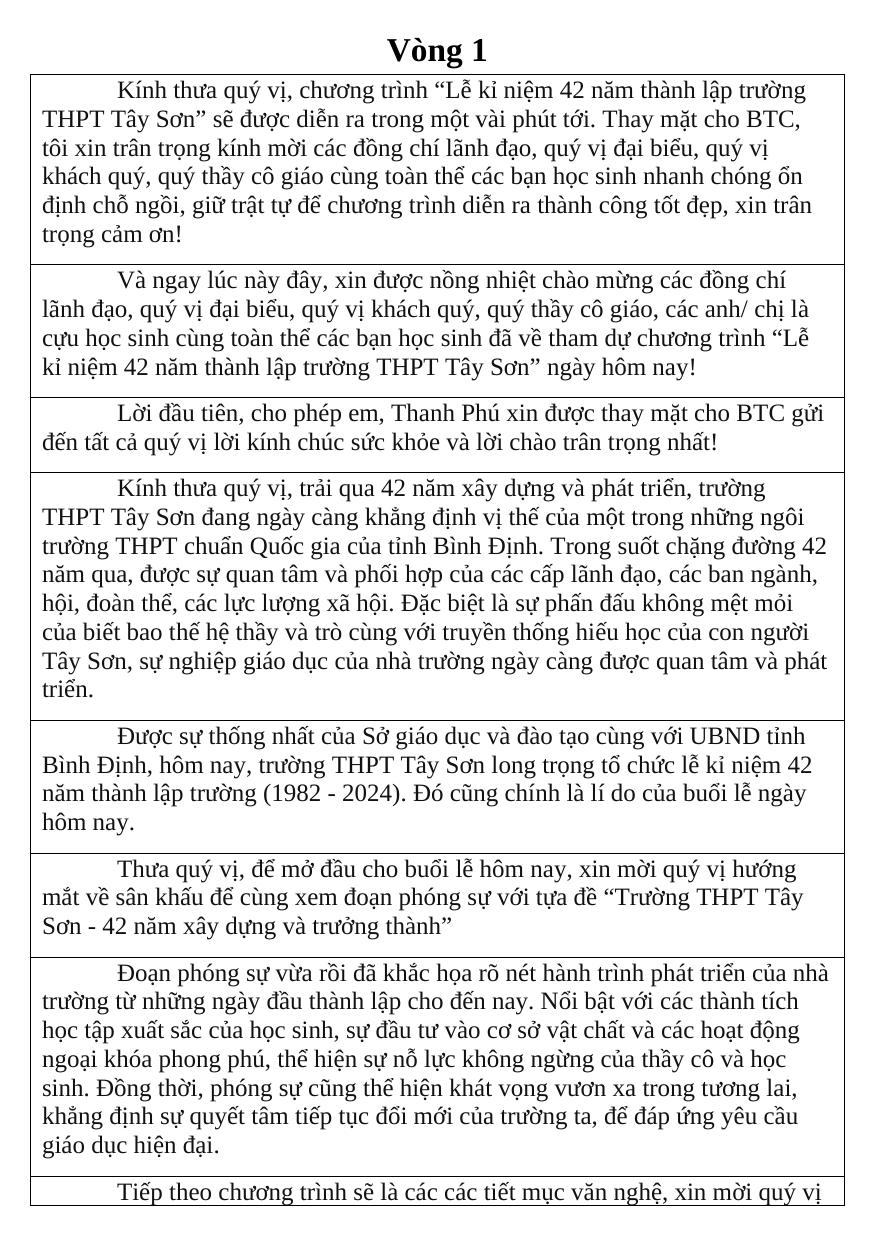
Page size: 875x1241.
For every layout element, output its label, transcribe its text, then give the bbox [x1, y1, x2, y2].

table_cell Lời đầu tiên, cho phép em, Thanh Phú xin được thay mặt cho BTC gửi đến tất cả quý vị lời kính chúc sức khỏe và lời chào trân trọng nhất! [31, 398, 844, 472]
table_cell Kính thưa quý vị, trải qua 42 năm xây dựng và phát triển, trường THPT Tây Sơn đang ngày càng khẳng định vị thế của một trong những ngôi trường THPT chuẩn Quốc gia của tỉnh Bình Định. Trong suốt chặng đường 42 năm qua, được sự quan tâm và phối hợp của các cấp lãnh đạo, các ban ngành, hội, đoàn thể, các lực lượng xã hội. Đặc biệt là sự phấn đấu không mệt mỏi của biết bao thế hệ thầy và trò cùng với truyền thống hiếu học của con người Tây Sơn, sự nghiệp giáo dục của nhà trường ngày càng được quan tâm và phát triển. [31, 473, 844, 720]
table_header Kính thưa quý vị, chương trình “Lễ kỉ niệm 42 năm thành lập trường THPT Tây Sơn” sẽ được diễn ra trong một vài phút tới. Thay mặt cho BTC, tôi xin trân trọng kính mời các đồng chí lãnh đạo, quý vị đại biểu, quý vị khách quý, quý thầy cô giáo cùng toàn thể các bạn học sinh nhanh chóng ổn định chỗ ngồi, giữ trật tự để chương trình diễn ra thành công tốt đẹp, xin trân trọng cảm ơn! [31, 75, 844, 264]
table_cell Thưa quý vị, để mở đầu cho buổi lễ hôm nay, xin mời quý vị hướng mắt về sân khấu để cùng xem đoạn phóng sự với tựa đề “Trường THPT Tây Sơn - 42 năm xây dựng và trưởng thành” [31, 854, 844, 957]
table_cell Đoạn phóng sự vừa rồi đã khắc họa rõ nét hành trình phát triển của nhà trường từ những ngày đầu thành lập cho đến nay. Nổi bật với các thành tích học tập xuất sắc của học sinh, sự đầu tư vào cơ sở vật chất và các hoạt động ngoại khóa phong phú, thể hiện sự nỗ lực không ngừng của thầy cô và học sinh. Đồng thời, phóng sự cũng thể hiện khát vọng vươn xa trong tương lai, khẳng định sự quyết tâm tiếp tục đổi mới của trường ta, để đáp ứng yêu cầu giáo dục hiện đại. [31, 958, 844, 1176]
table_cell Và ngay lúc này đây, xin được nồng nhiệt chào mừng các đồng chí lãnh đạo, quý vị đại biểu, quý vị khách quý, quý thầy cô giáo, các anh/ chị là cựu học sinh cùng toàn thể các bạn học sinh đã về tham dự chương trình “Lễ kỉ niệm 42 năm thành lập trường THPT Tây Sơn” ngày hôm nay! [31, 265, 844, 397]
text Vòng 1 [30, 30, 844, 68]
table_cell Được sự thống nhất của Sở giáo dục và đào tạo cùng với UBND tỉnh Bình Định, hôm nay, trường THPT Tây Sơn long trọng tổ chức lễ kỉ niệm 42 năm thành lập trường (1982 - 2024). Đó cũng chính là lí do của buổi lễ ngày hôm nay. [31, 721, 844, 853]
